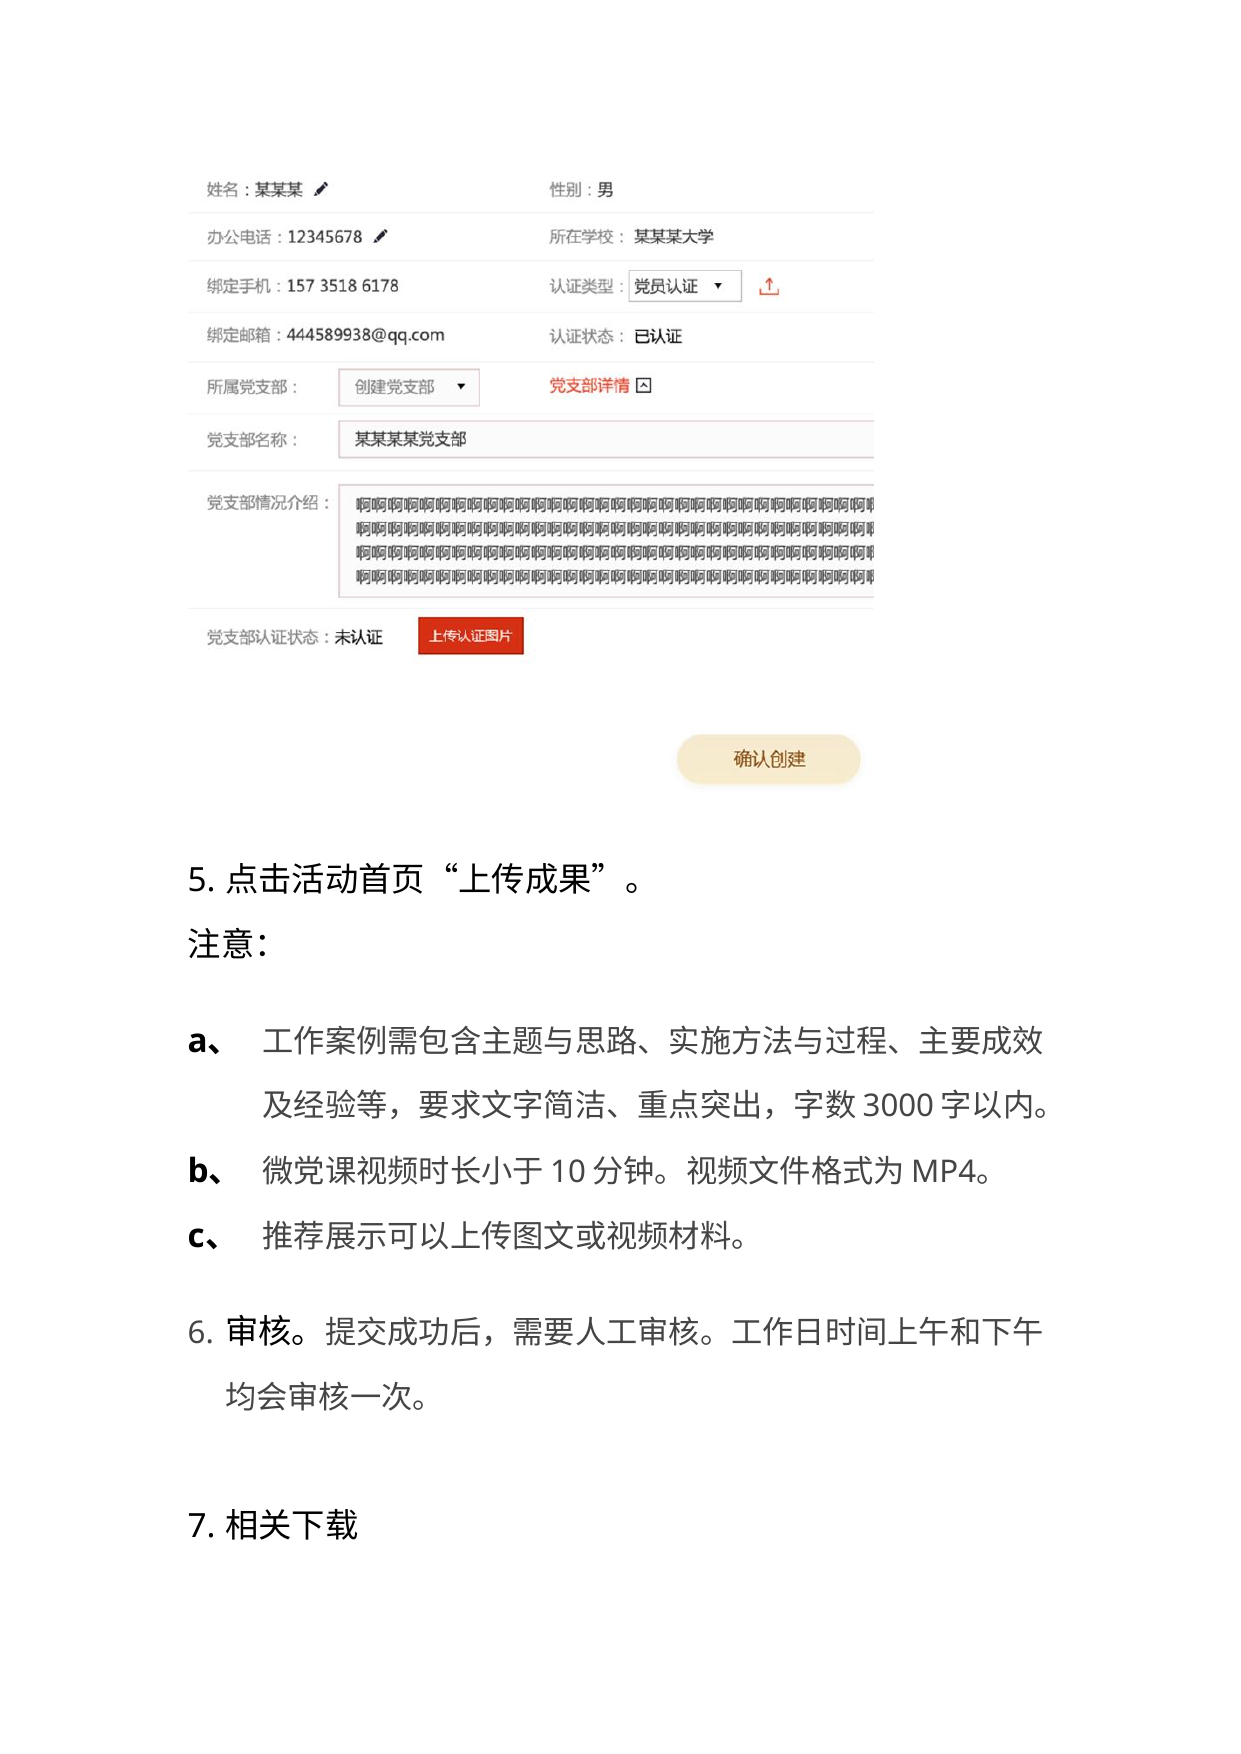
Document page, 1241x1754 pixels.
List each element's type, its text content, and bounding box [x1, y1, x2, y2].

list 审核。提交成功后，需要人工审核。工作日时间上午和下午均会审核一次。 [187, 1297, 1053, 1427]
list 相关下载 [187, 1491, 1053, 1556]
list 点击活动首页“上传成果”。 [187, 844, 1053, 909]
list 微党课视频时长小于10分钟。视频文件格式为MP4。 [187, 1136, 1053, 1201]
text 注意： [187, 909, 1053, 974]
picture [187, 162, 874, 796]
list 推荐展示可以上传图文或视频材料。 [187, 1201, 1053, 1266]
list 工作案例需包含主题与思路、实施方法与过程、主要成效及经验等，要求文字简洁、重点突出，字数3000字以内。 [187, 1006, 1053, 1136]
